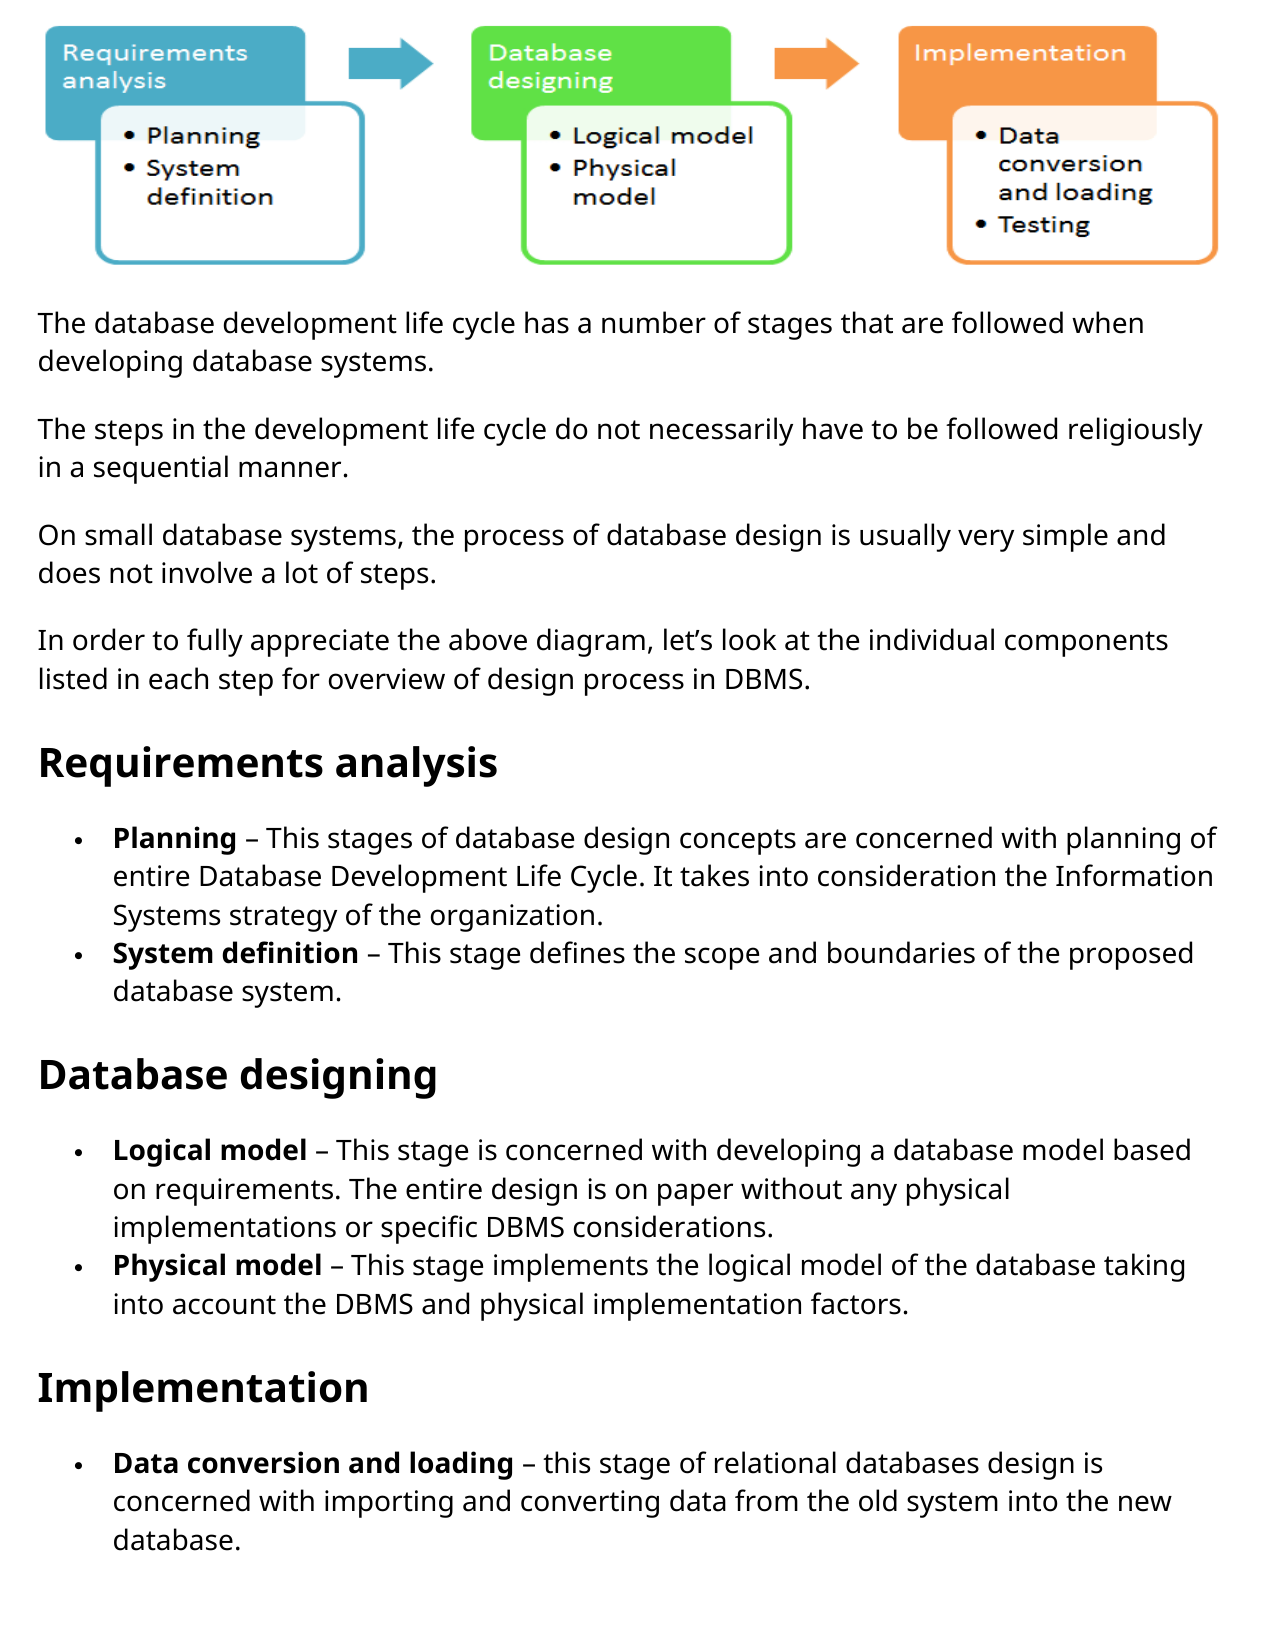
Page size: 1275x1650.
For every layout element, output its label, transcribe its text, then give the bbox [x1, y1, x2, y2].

picture [37, 18, 1227, 274]
list Planning – This stages of database design concepts are concerned with planning of entire Database Development Life Cycle. It takes into consideration the Information Systems strategy of the organization. [75, 818, 1228, 933]
text The steps in the development life cycle do not necessarily have to be followed religiously in a sequential manner. [37, 409, 1228, 486]
text Requirements analysis [37, 726, 1228, 789]
list Logical model – This stage is concerned with developing a database model based on requirements. The entire design is on paper without any physical implementations or specific DBMS considerations. [75, 1131, 1228, 1246]
list System definition – This stage defines the scope and boundaries of the proposed database system. [75, 933, 1228, 1010]
list Data conversion and loading – this stage of relational databases design is concerned with importing and converting data from the old system into the new database. [75, 1443, 1228, 1558]
text In order to fully appreciate the above diagram, let’s look at the individual components listed in each step for overview of design process in DBMS. [37, 621, 1228, 697]
list Physical model – This stage implements the logical model of the database taking into account the DBMS and physical implementation factors. [75, 1246, 1228, 1322]
text Implementation [37, 1351, 1228, 1414]
text Database designing [37, 1039, 1228, 1101]
text On small database systems, the process of database design is usually very simple and does not involve a lot of steps. [37, 515, 1228, 591]
text The database development life cycle has a number of stages that are followed when developing database systems. [37, 303, 1228, 380]
